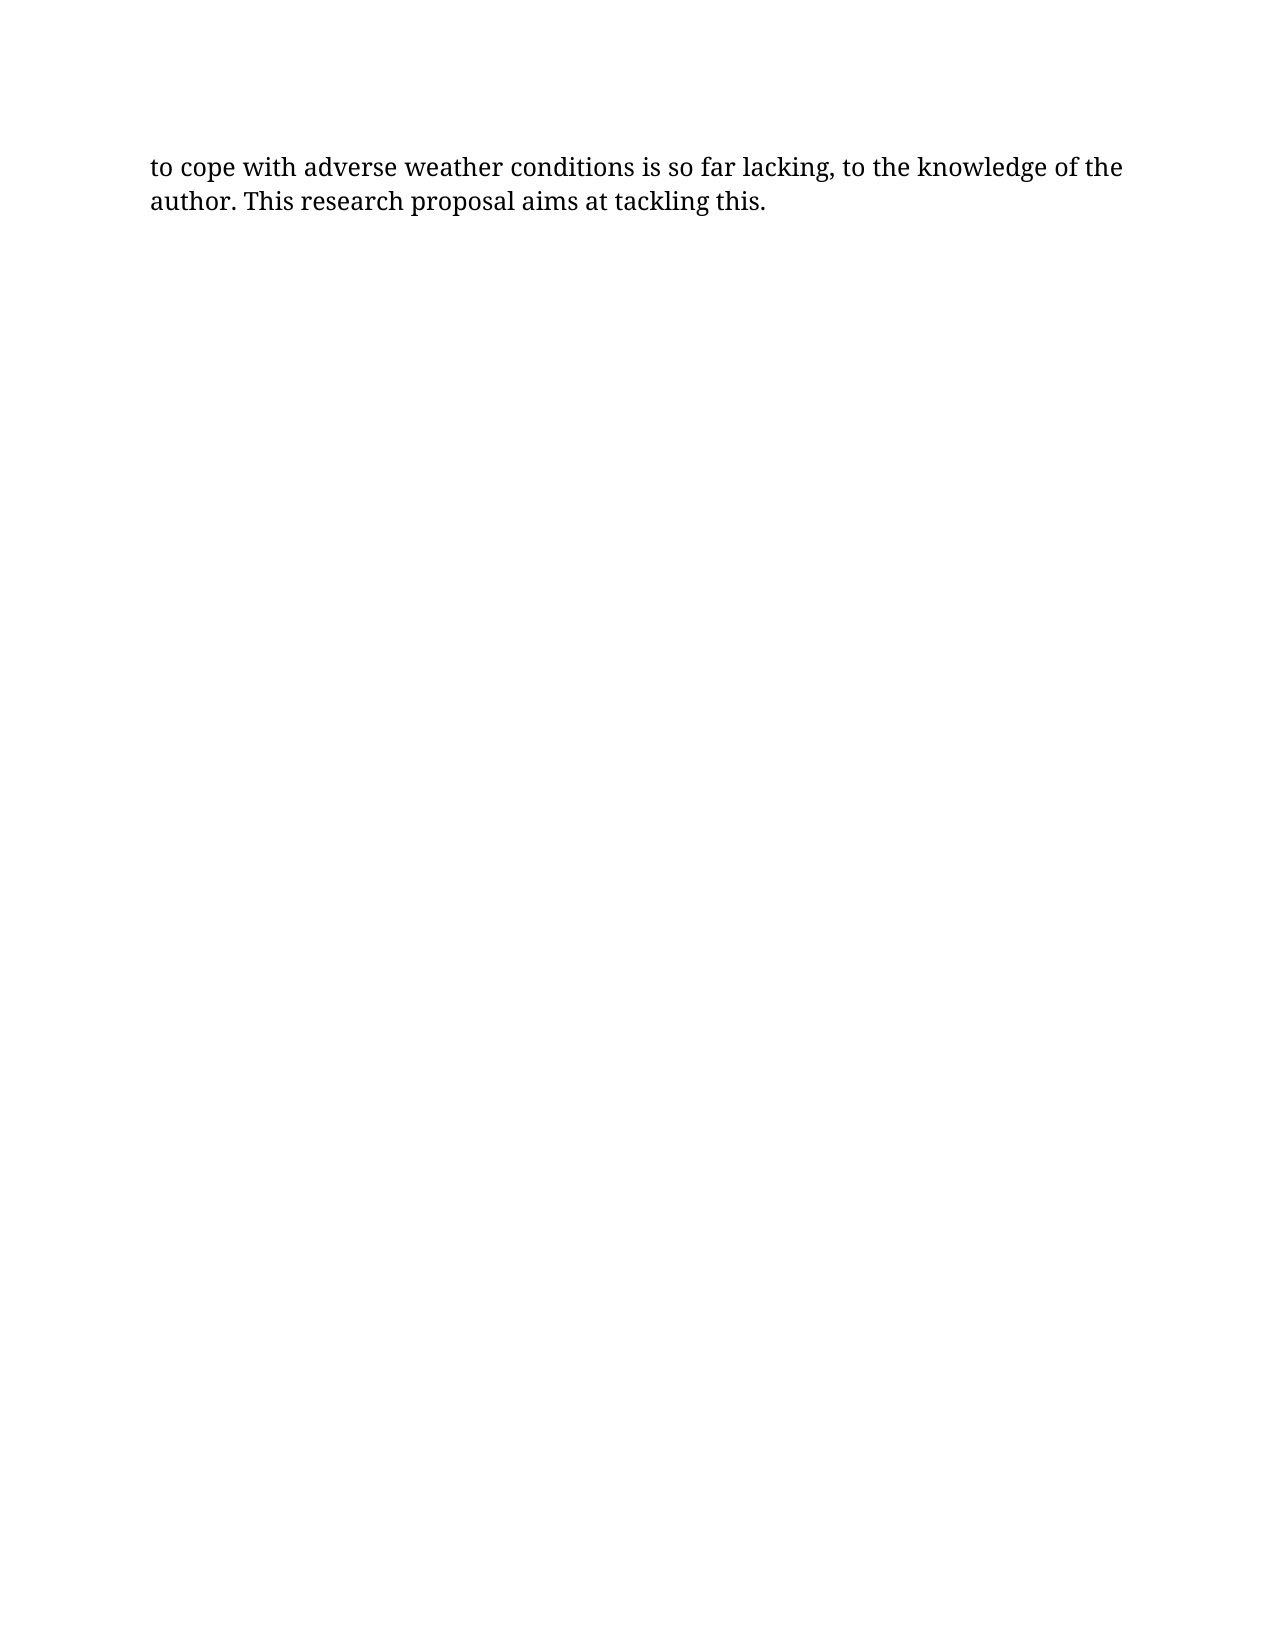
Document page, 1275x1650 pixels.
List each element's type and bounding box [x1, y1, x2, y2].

text [150, 150, 1125, 218]
